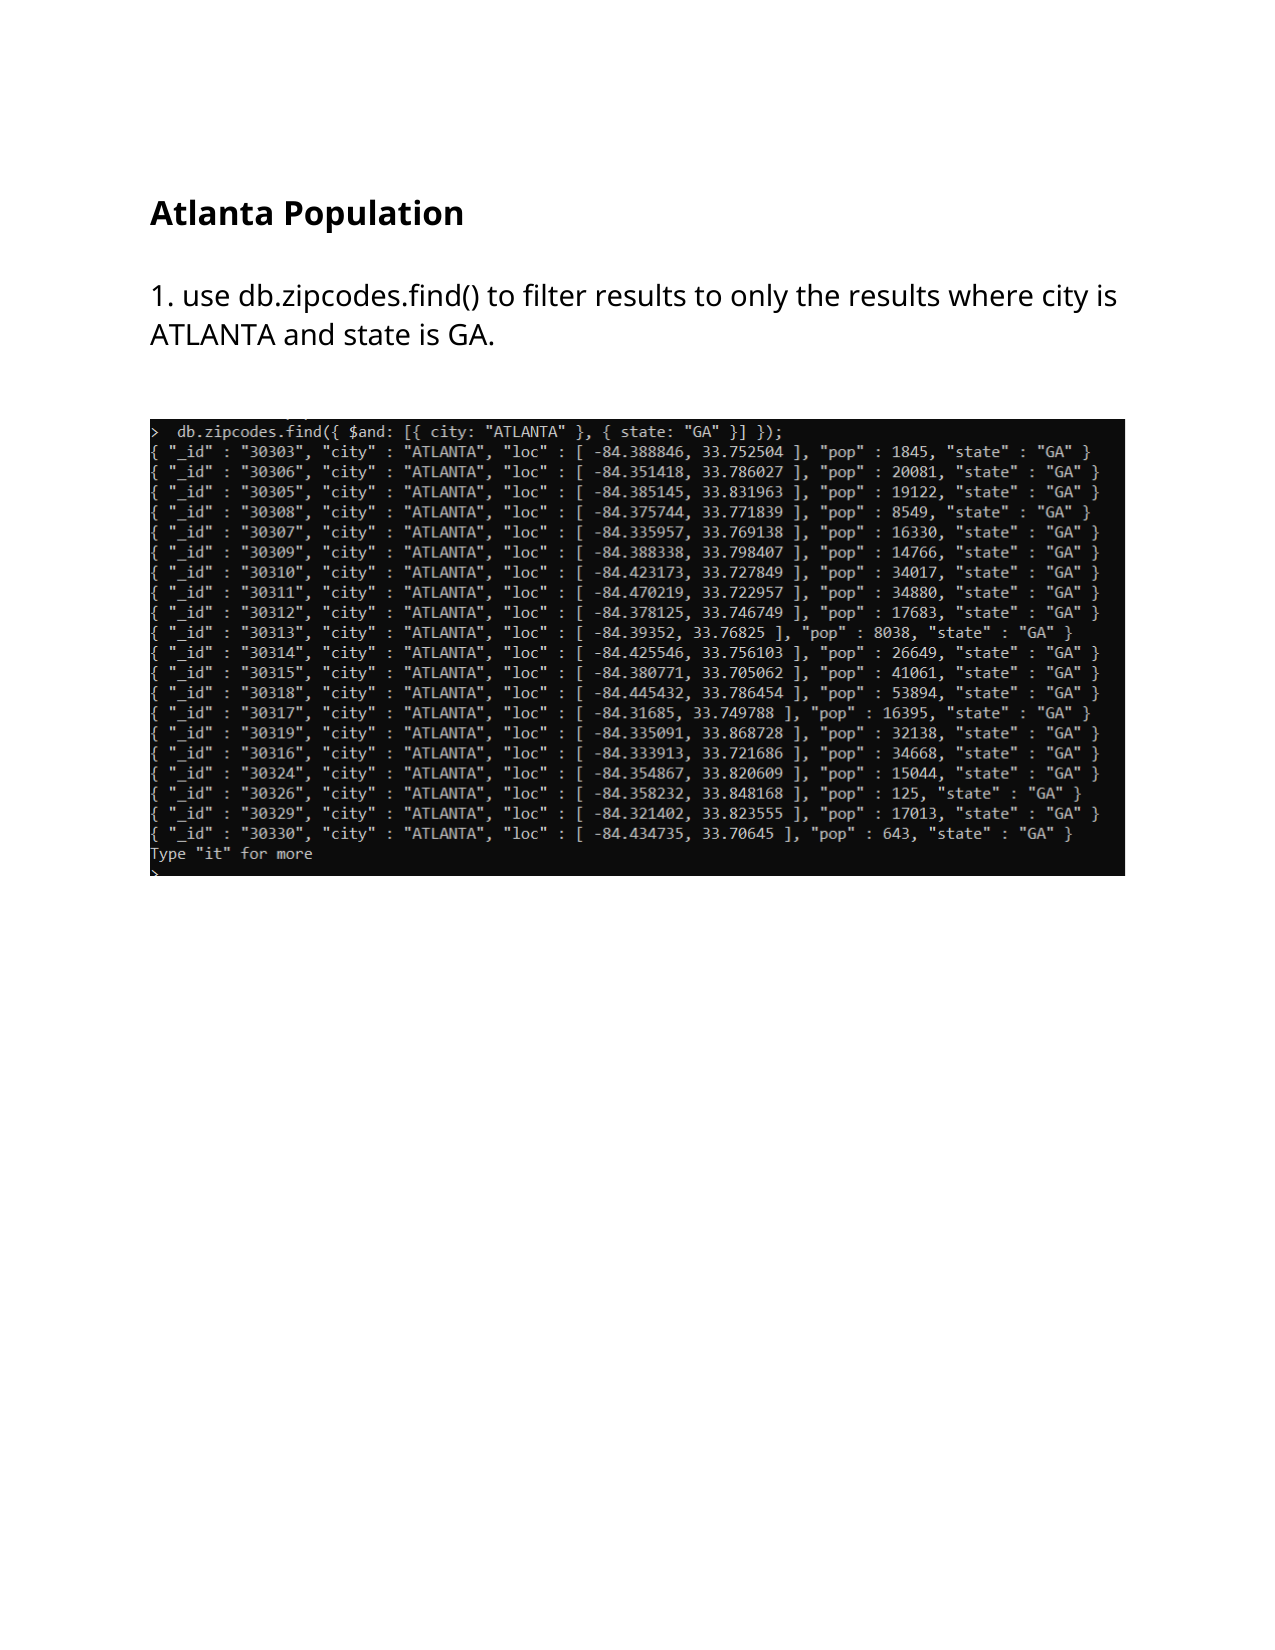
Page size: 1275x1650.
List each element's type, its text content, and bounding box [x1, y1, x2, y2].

picture [150, 419, 1125, 876]
text Atlanta Population [150, 190, 1125, 235]
text 1. use db.zipcodes.find() to filter results to only the results where city is ATLANTA and state is GA. [150, 275, 1125, 354]
